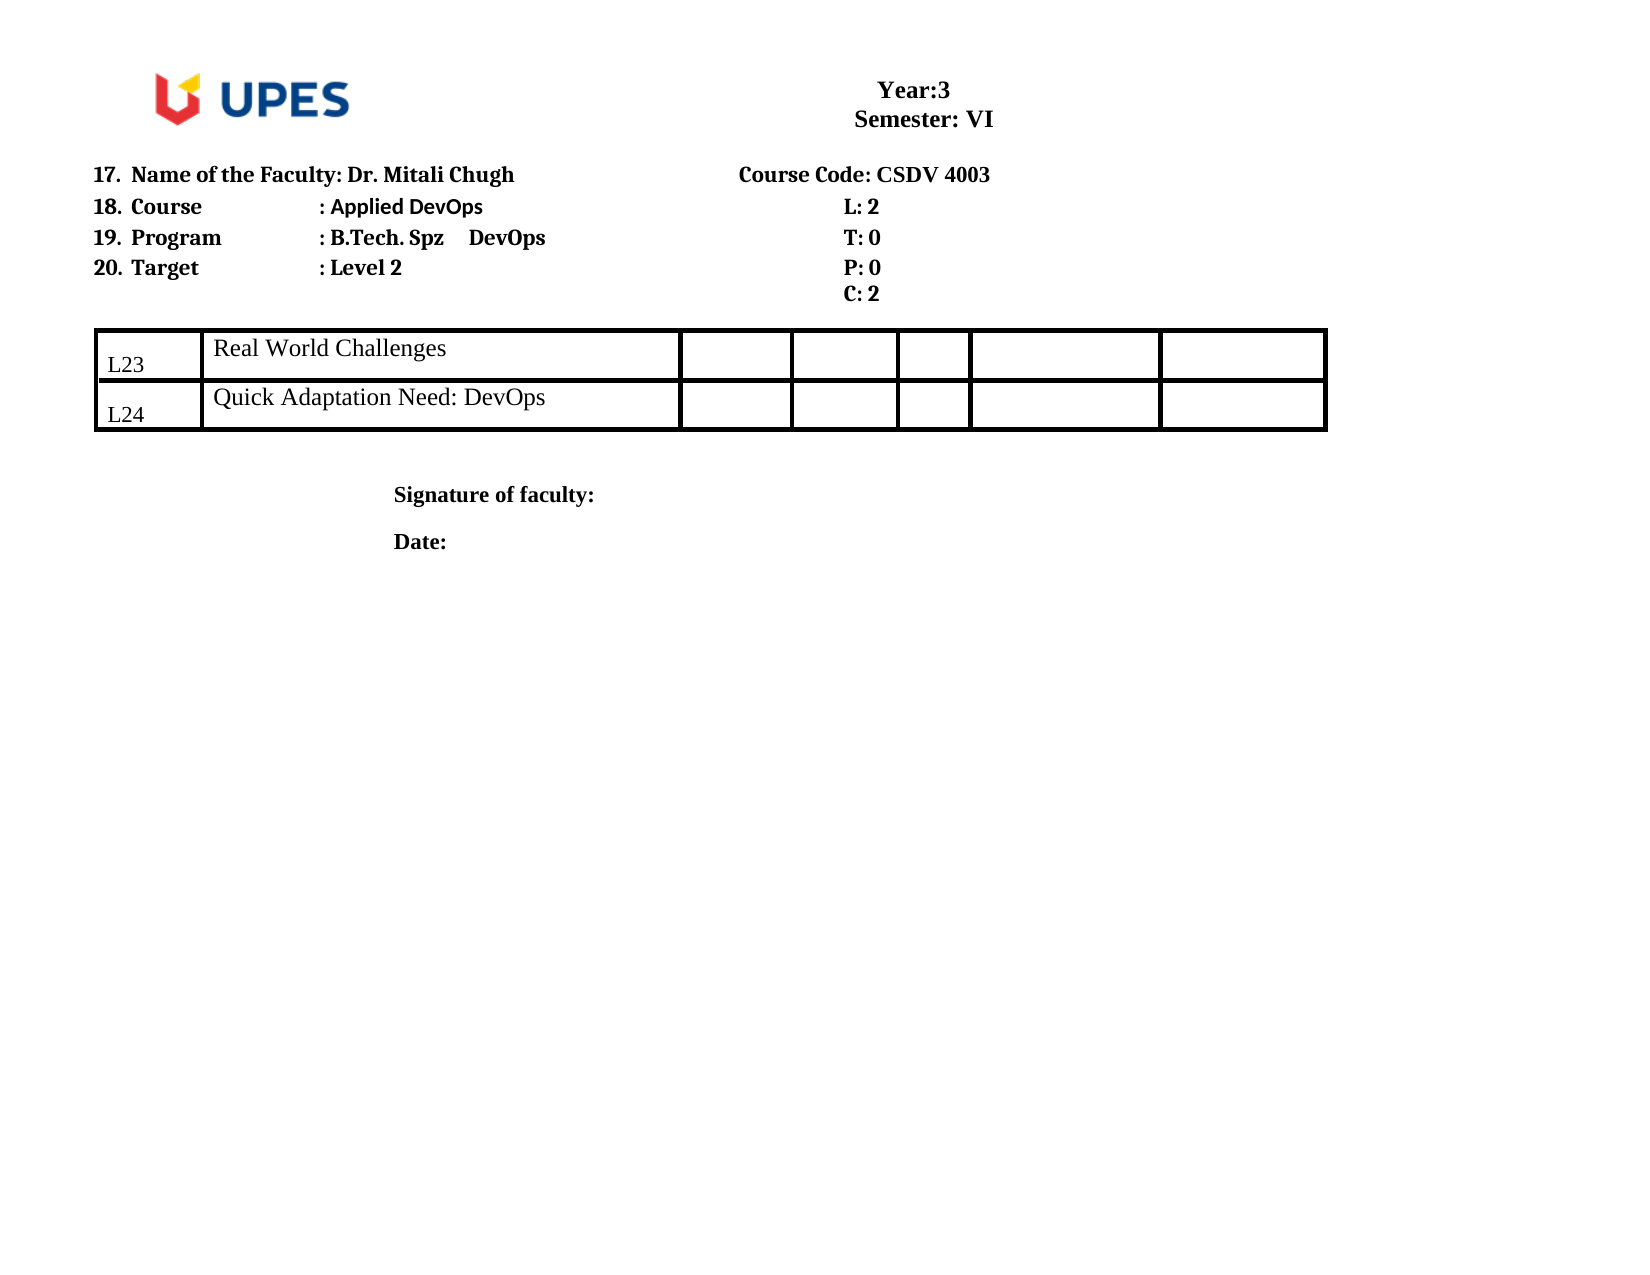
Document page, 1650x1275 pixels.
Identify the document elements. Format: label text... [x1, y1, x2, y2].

table_cell Real World Challenges [204, 333, 678, 378]
table_cell [900, 383, 968, 427]
table_cell [1163, 333, 1323, 378]
table_cell [973, 383, 1158, 427]
table_cell [973, 333, 1158, 378]
table_cell [683, 383, 790, 427]
table_cell L23 [98, 333, 200, 378]
table_cell [683, 333, 790, 378]
table_cell [900, 333, 968, 378]
table_cell [794, 333, 896, 378]
picture [143, 63, 362, 136]
text Date: [94, 528, 1500, 554]
table_cell Quick Adaptation Need: DevOps [204, 383, 678, 427]
table_cell [1163, 383, 1323, 427]
table_cell L24 [98, 379, 200, 427]
table_cell [794, 383, 896, 427]
text Signature of faculty: [169, 481, 1500, 507]
